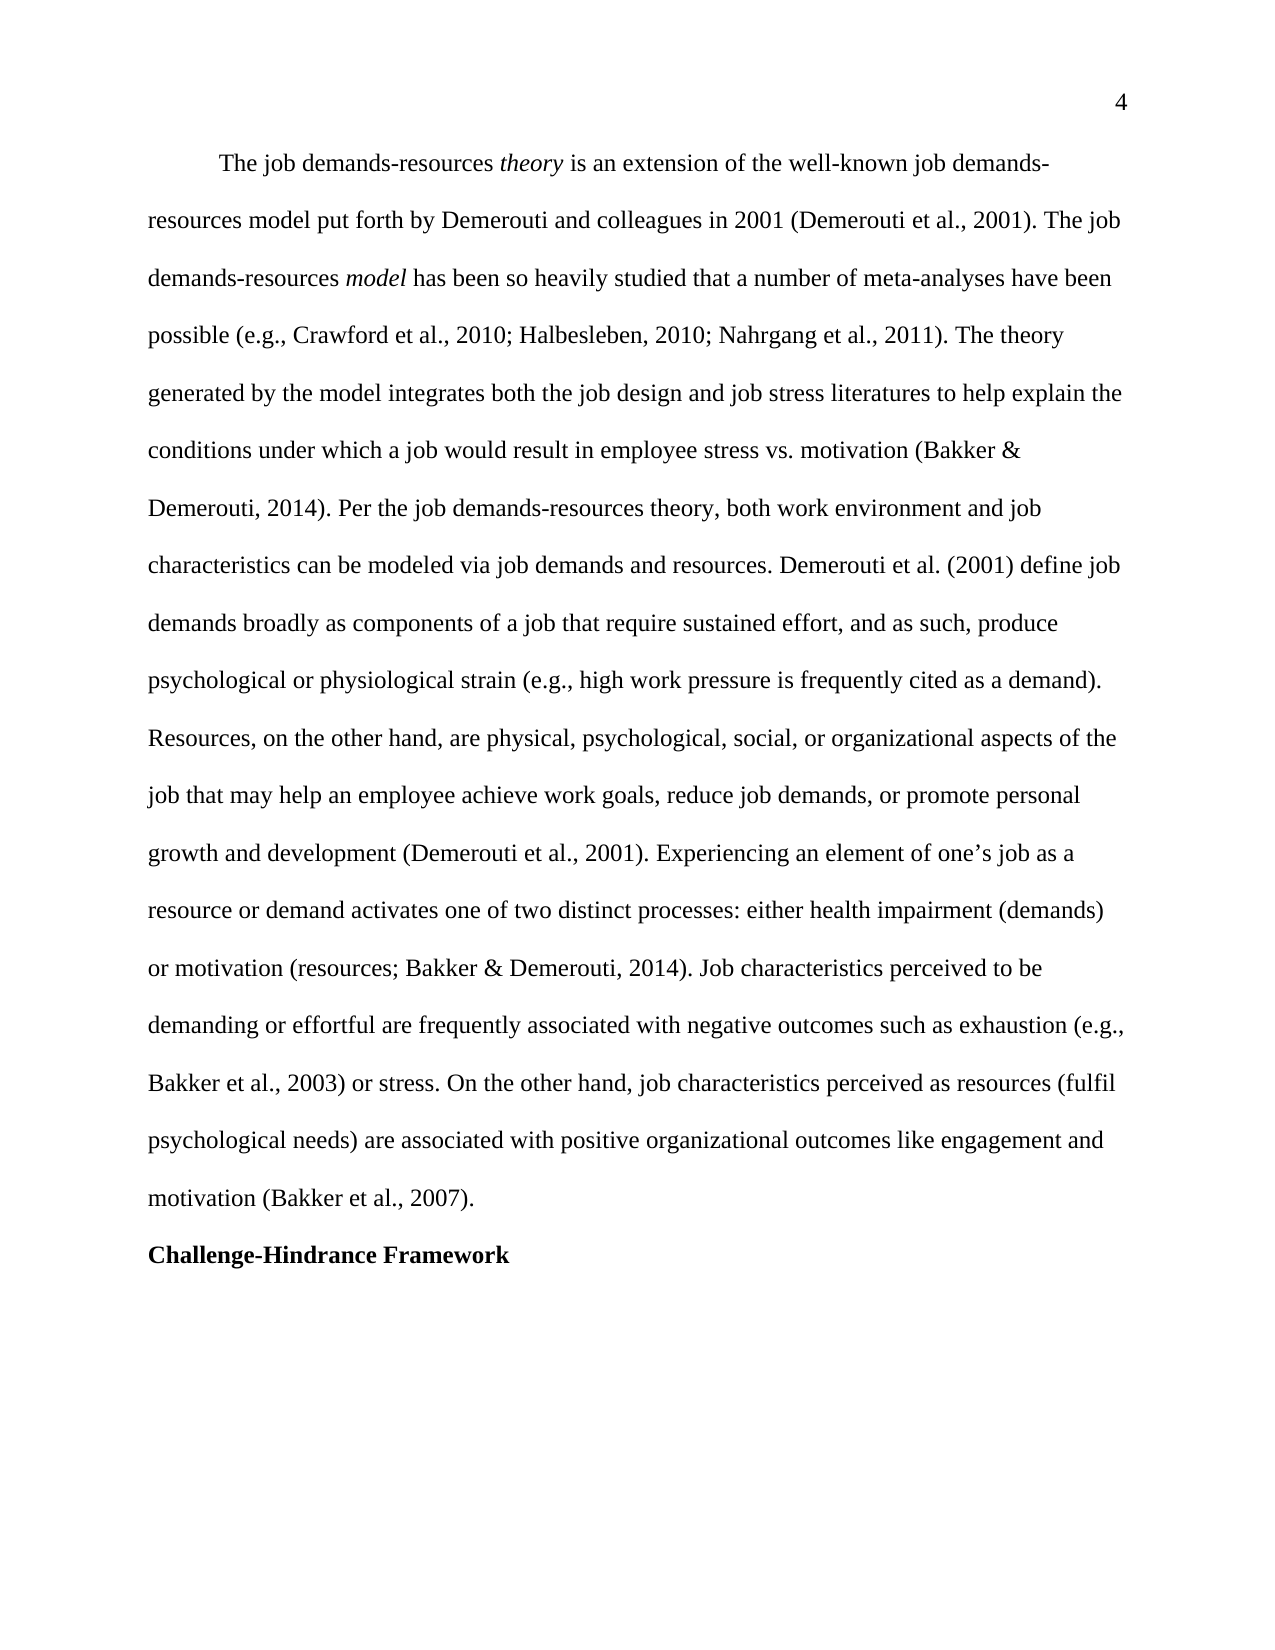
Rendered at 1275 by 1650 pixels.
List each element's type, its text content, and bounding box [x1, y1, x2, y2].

text The job demands-resources theory is an extension of the well-known job demands-resources model put forth by Demerouti and colleagues in 2001 (Demerouti et al., 2001). The job demands-resources model has been so heavily studied that a number of meta-analyses have been possible (e.g., Crawford et al., 2010; Halbesleben, 2010; Nahrgang et al., 2011). The theory generated by the model integrates both the job design and job stress literatures to help explain the conditions under which a job would result in employee stress vs. motivation (Bakker & Demerouti, 2014). Per the job demands-resources theory, both work environment and job characteristics can be modeled via job demands and resources. Demerouti et al. (2001) define job demands broadly as components of a job that require sustained effort, and as such, produce psychological or physiological strain (e.g., high work pressure is frequently cited as a demand). Resources, on the other hand, are physical, psychological, social, or organizational aspects of the job that may help an employee achieve work goals, reduce job demands, or promote personal growth and development (Demerouti et al., 2001). Experiencing an element of one’s job as a resource or demand activates one of two distinct processes: either health impairment (demands) or motivation (resources; Bakker & Demerouti, 2014). Job characteristics perceived to be demanding or effortful are frequently associated with negative outcomes such as exhaustion (e.g., Bakker et al., 2003) or stress. On the other hand, job characteristics perceived as resources (fulfil psychological needs) are associated with positive organizational outcomes like engagement and motivation (Bakker et al., 2007). [148, 148, 1127, 1211]
text Challenge-Hindrance Framework [148, 1240, 1127, 1269]
